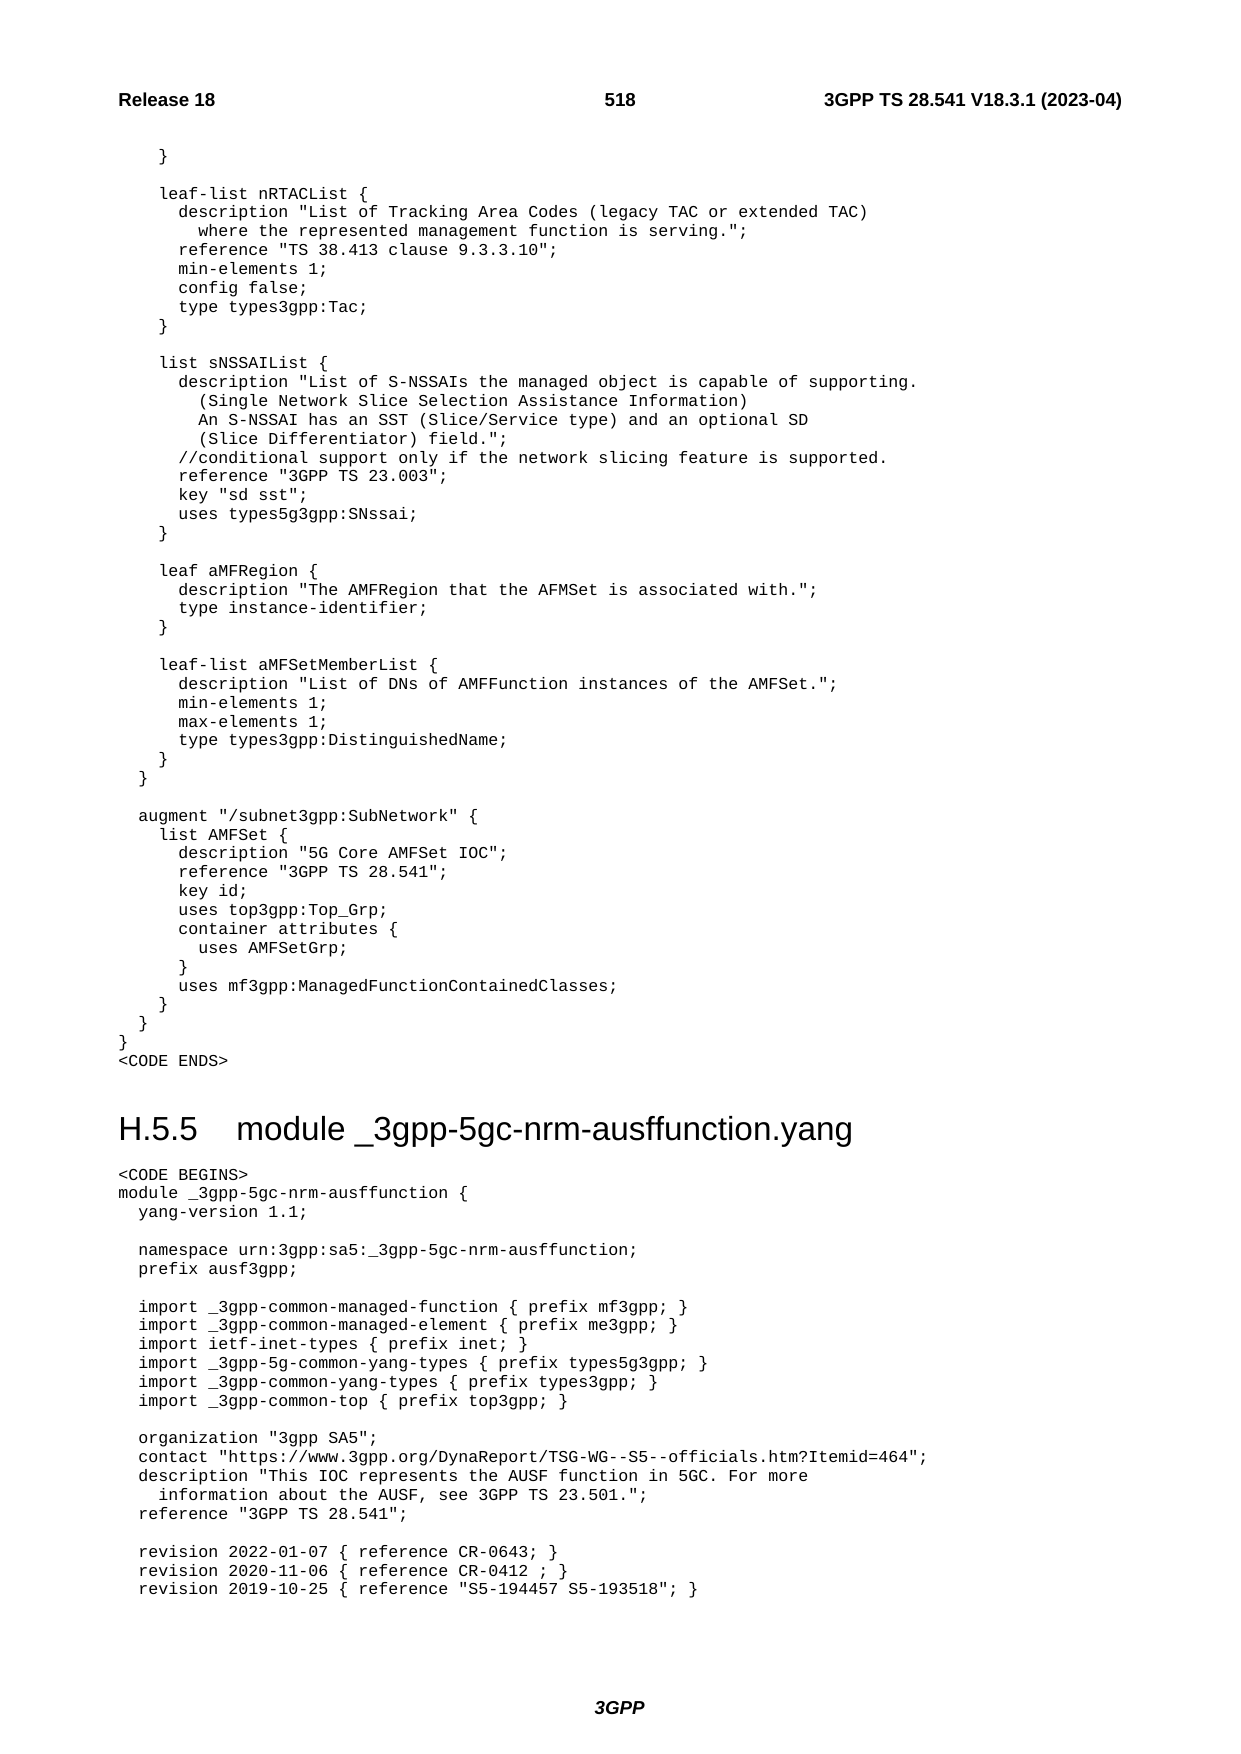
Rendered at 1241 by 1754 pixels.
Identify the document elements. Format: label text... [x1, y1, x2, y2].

text uses types5g3gpp:SNssai; [118, 506, 1122, 524]
subtitle H.5.5 module _3gpp-5gc-nrm-ausffunction.yang [118, 1109, 1122, 1147]
text leaf-list nRTACList { [118, 185, 1122, 204]
text namespace urn:3gpp:sa5:_3gpp-5gc-nrm-ausffunction; [118, 1242, 1122, 1260]
text config false; [118, 279, 1122, 298]
text key id; [118, 883, 1122, 902]
text import _3gpp-5g-common-yang-types { prefix types5g3gpp; } [118, 1355, 1122, 1373]
text reference "3GPP TS 28.541"; [118, 864, 1122, 883]
text description "5G Core AMFSet IOC"; [118, 845, 1122, 864]
text min-elements 1; [118, 694, 1122, 713]
text key "sd sst"; [118, 487, 1122, 506]
text } [118, 1034, 1122, 1052]
text information about the AUSF, see 3GPP TS 23.501."; [118, 1487, 1122, 1506]
text } [118, 619, 1122, 638]
text uses AMFSetGrp; [118, 939, 1122, 958]
text description "List of S-NSSAIs the managed object is capable of supporting. [118, 374, 1122, 393]
text description "List of Tracking Area Codes (legacy TAC or extended TAC) [118, 204, 1122, 223]
text } [118, 147, 1122, 166]
text leaf-list aMFSetMemberList { [118, 657, 1122, 675]
text } [118, 1015, 1122, 1034]
text revision 2022-01-07 { reference CR-0643; } [118, 1543, 1122, 1562]
text import _3gpp-common-top { prefix top3gpp; } [118, 1392, 1122, 1411]
text description "List of DNs of AMFFunction instances of the AMFSet."; [118, 675, 1122, 694]
text min-elements 1; [118, 261, 1122, 279]
text reference "3GPP TS 28.541"; [118, 1506, 1122, 1524]
text uses mf3gpp:ManagedFunctionContainedClasses; [118, 977, 1122, 996]
text (Slice Differentiator) field."; [118, 430, 1122, 449]
text } [118, 770, 1122, 788]
text reference "3GPP TS 23.003"; [118, 468, 1122, 487]
text } [118, 996, 1122, 1015]
text container attributes { [118, 921, 1122, 939]
text revision 2019-10-25 { reference "S5-194457 S5-193518"; } [118, 1581, 1122, 1600]
text <CODE BEGINS> [118, 1166, 1122, 1185]
text import _3gpp-common-managed-function { prefix mf3gpp; } [118, 1298, 1122, 1317]
text leaf aMFRegion { [118, 562, 1122, 581]
text } [118, 751, 1122, 770]
text } [118, 958, 1122, 977]
text contact "https://www.3gpp.org/DynaReport/TSG-WG--S5--officials.htm?Itemid=464"; [118, 1449, 1122, 1468]
text where the represented management function is serving."; [118, 223, 1122, 242]
text type types3gpp:Tac; [118, 298, 1122, 317]
text max-elements 1; [118, 713, 1122, 732]
text uses top3gpp:Top_Grp; [118, 902, 1122, 921]
text list AMFSet { [118, 826, 1122, 845]
text <CODE ENDS> [118, 1052, 1122, 1071]
text import ietf-inet-types { prefix inet; } [118, 1336, 1122, 1355]
text reference "TS 38.413 clause 9.3.3.10"; [118, 242, 1122, 261]
text type types3gpp:DistinguishedName; [118, 732, 1122, 751]
text list sNSSAIList { [118, 355, 1122, 374]
text An S-NSSAI has an SST (Slice/Service type) and an optional SD [118, 411, 1122, 430]
text description "The AMFRegion that the AFMSet is associated with."; [118, 581, 1122, 600]
text //conditional support only if the network slicing feature is supported. [118, 449, 1122, 468]
text description "This IOC represents the AUSF function in 5GC. For more [118, 1468, 1122, 1487]
text import _3gpp-common-managed-element { prefix me3gpp; } [118, 1317, 1122, 1336]
text module _3gpp-5gc-nrm-ausffunction { [118, 1185, 1122, 1204]
text } [118, 317, 1122, 336]
text augment "/subnet3gpp:SubNetwork" { [118, 807, 1122, 826]
text type instance-identifier; [118, 600, 1122, 619]
text organization "3gpp SA5"; [118, 1430, 1122, 1449]
text import _3gpp-common-yang-types { prefix types3gpp; } [118, 1373, 1122, 1392]
text } [118, 524, 1122, 543]
text yang-version 1.1; [118, 1204, 1122, 1223]
text (Single Network Slice Selection Assistance Information) [118, 393, 1122, 411]
text prefix ausf3gpp; [118, 1260, 1122, 1279]
text revision 2020-11-06 { reference CR-0412 ; } [118, 1562, 1122, 1581]
